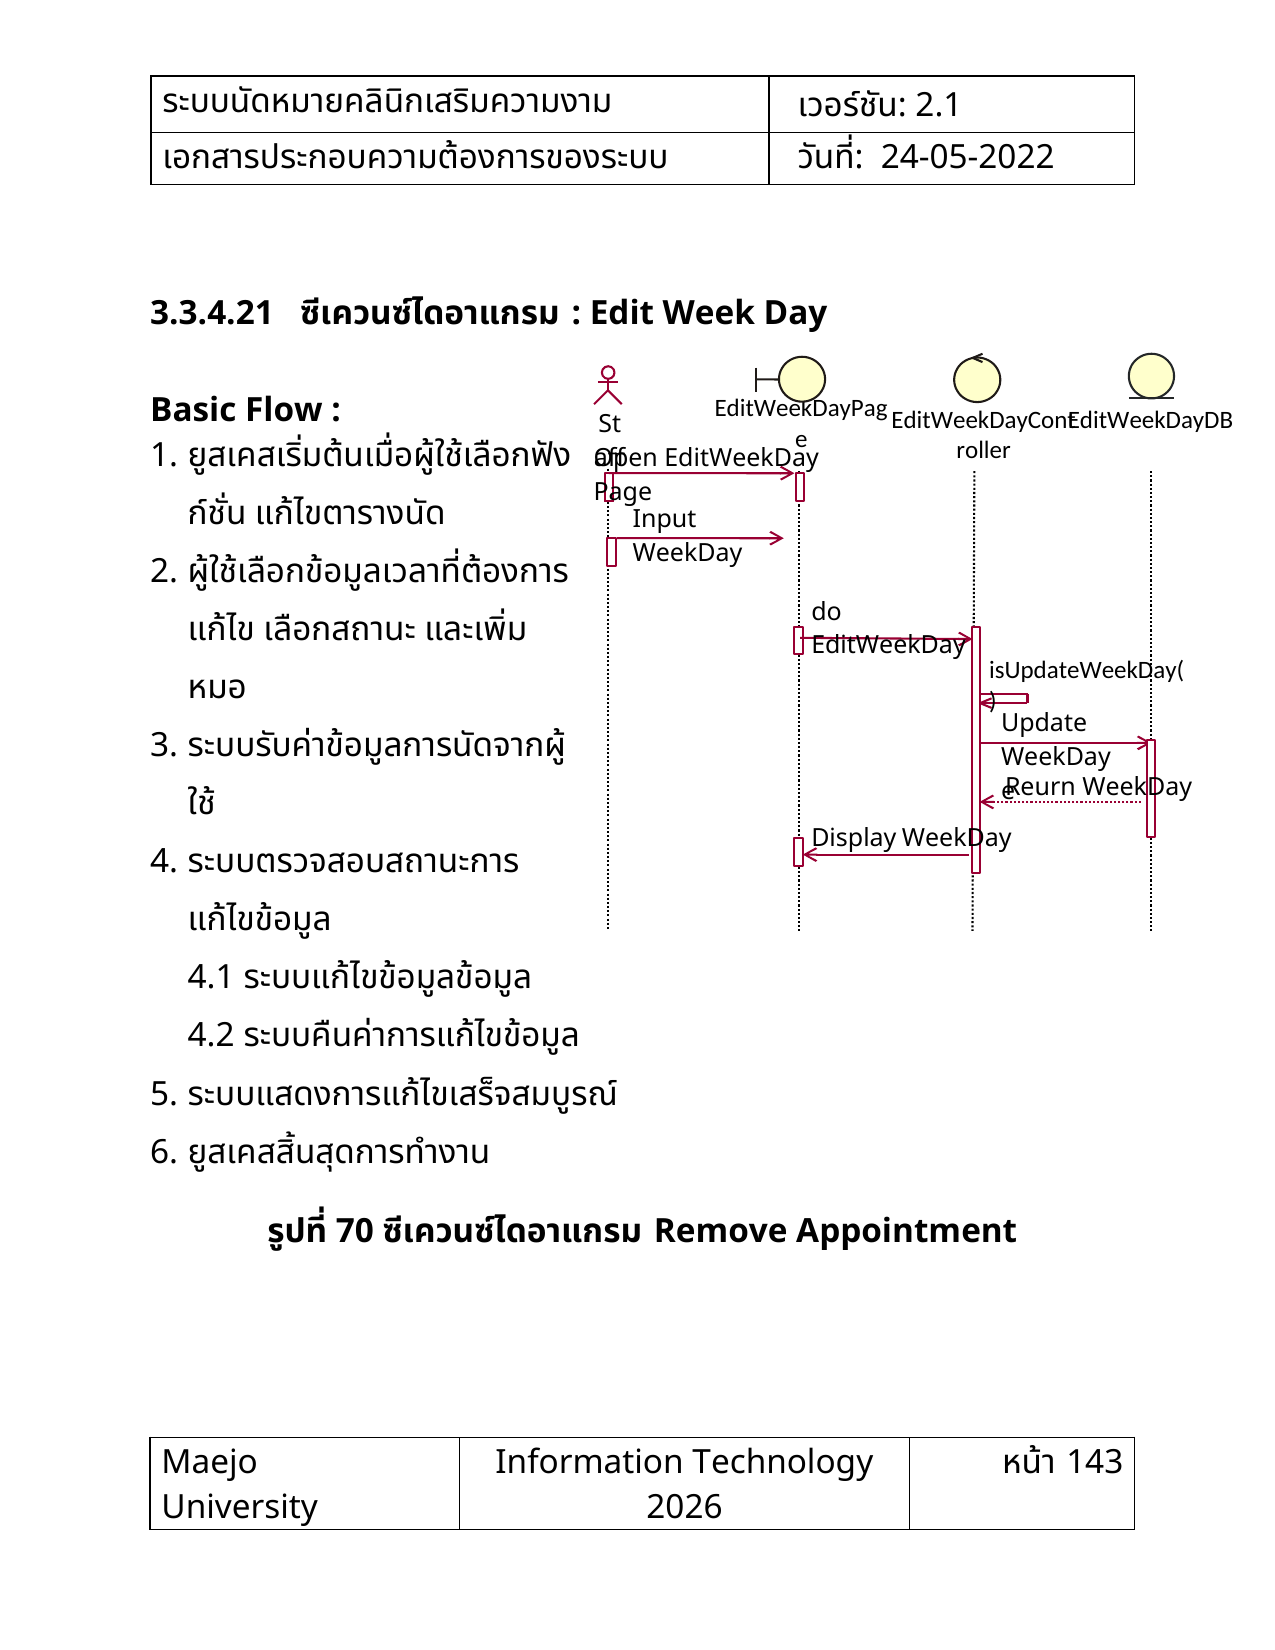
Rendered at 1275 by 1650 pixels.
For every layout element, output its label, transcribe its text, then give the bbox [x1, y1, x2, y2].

text รูปที่ 70 ซีเควนซ์ไดอาแกรม Remove Appointment [150, 1206, 1134, 1257]
list ระบบแสดงการแก้ไขเสร็จสมบูรณ์ [150, 1069, 1134, 1120]
list 4.2 ระบบคืนค่าการแก้ไขข้อมูล [187, 1011, 1134, 1062]
list ระบบตรวจสอบสถานะการแก้ไขข้อมูล [150, 837, 1134, 946]
text Basic Flow : [150, 386, 1134, 431]
list ระบบรับค่าข้อมูลการนัดจากผู้ใช้ [150, 721, 1134, 829]
subtitle ซีเควนซ์ไดอาแกรม : Edit Week Day [150, 288, 1134, 334]
list ผู้ใช้เลือกข้อมูลเวลาที่ต้องการแก้ไข เลือกสถานะ และเพิ่มหมอ [150, 547, 1134, 713]
list ยูสเคสเริ่มต้นเมื่อผู้ใช้เลือกฟังก์ชั่น แก้ไขตารางนัด [150, 431, 1134, 539]
list ยูสเคสสิ้นสุดการทำงาน [150, 1127, 1134, 1178]
list 4.1 ระบบแก้ไขข้อมูลข้อมูล [187, 953, 1134, 1004]
